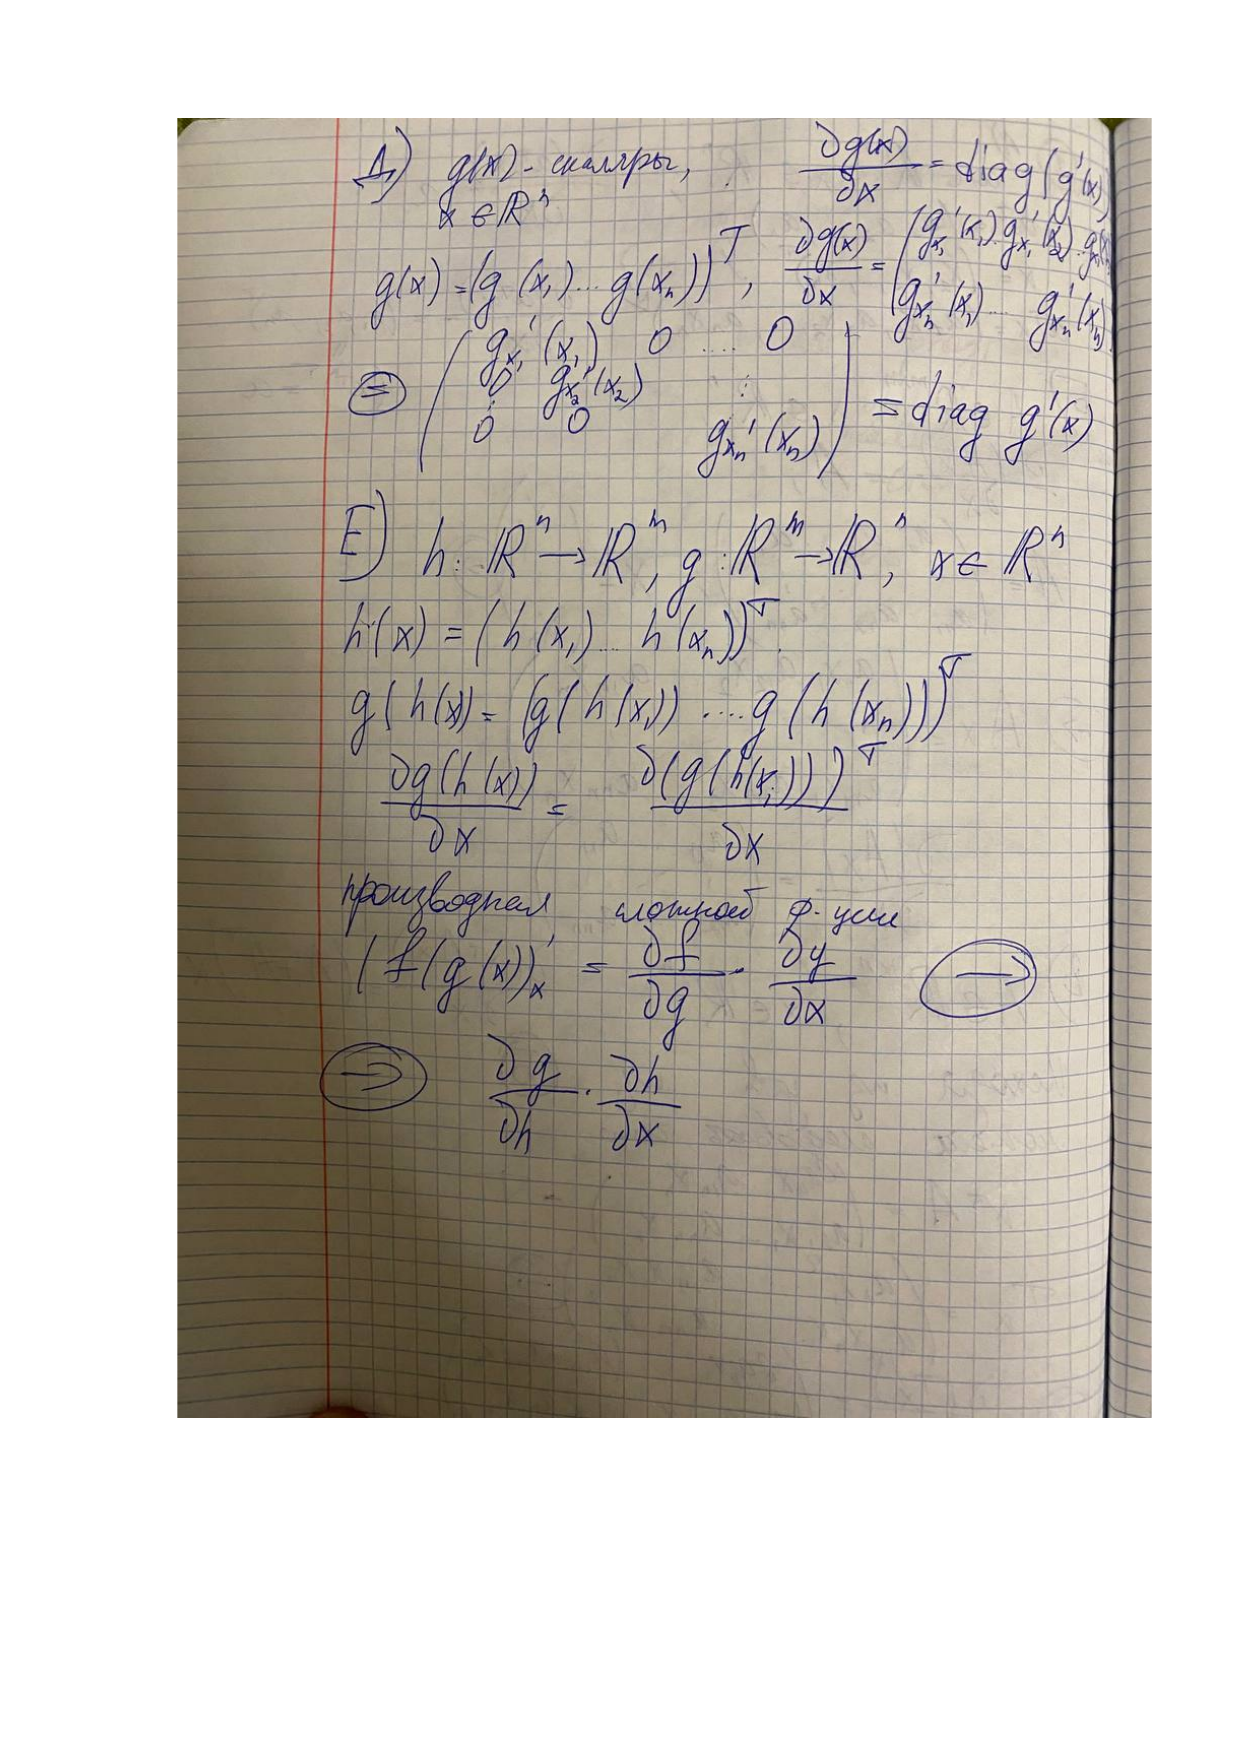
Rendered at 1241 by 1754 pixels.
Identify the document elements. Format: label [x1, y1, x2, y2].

picture [177, 118, 1152, 1418]
